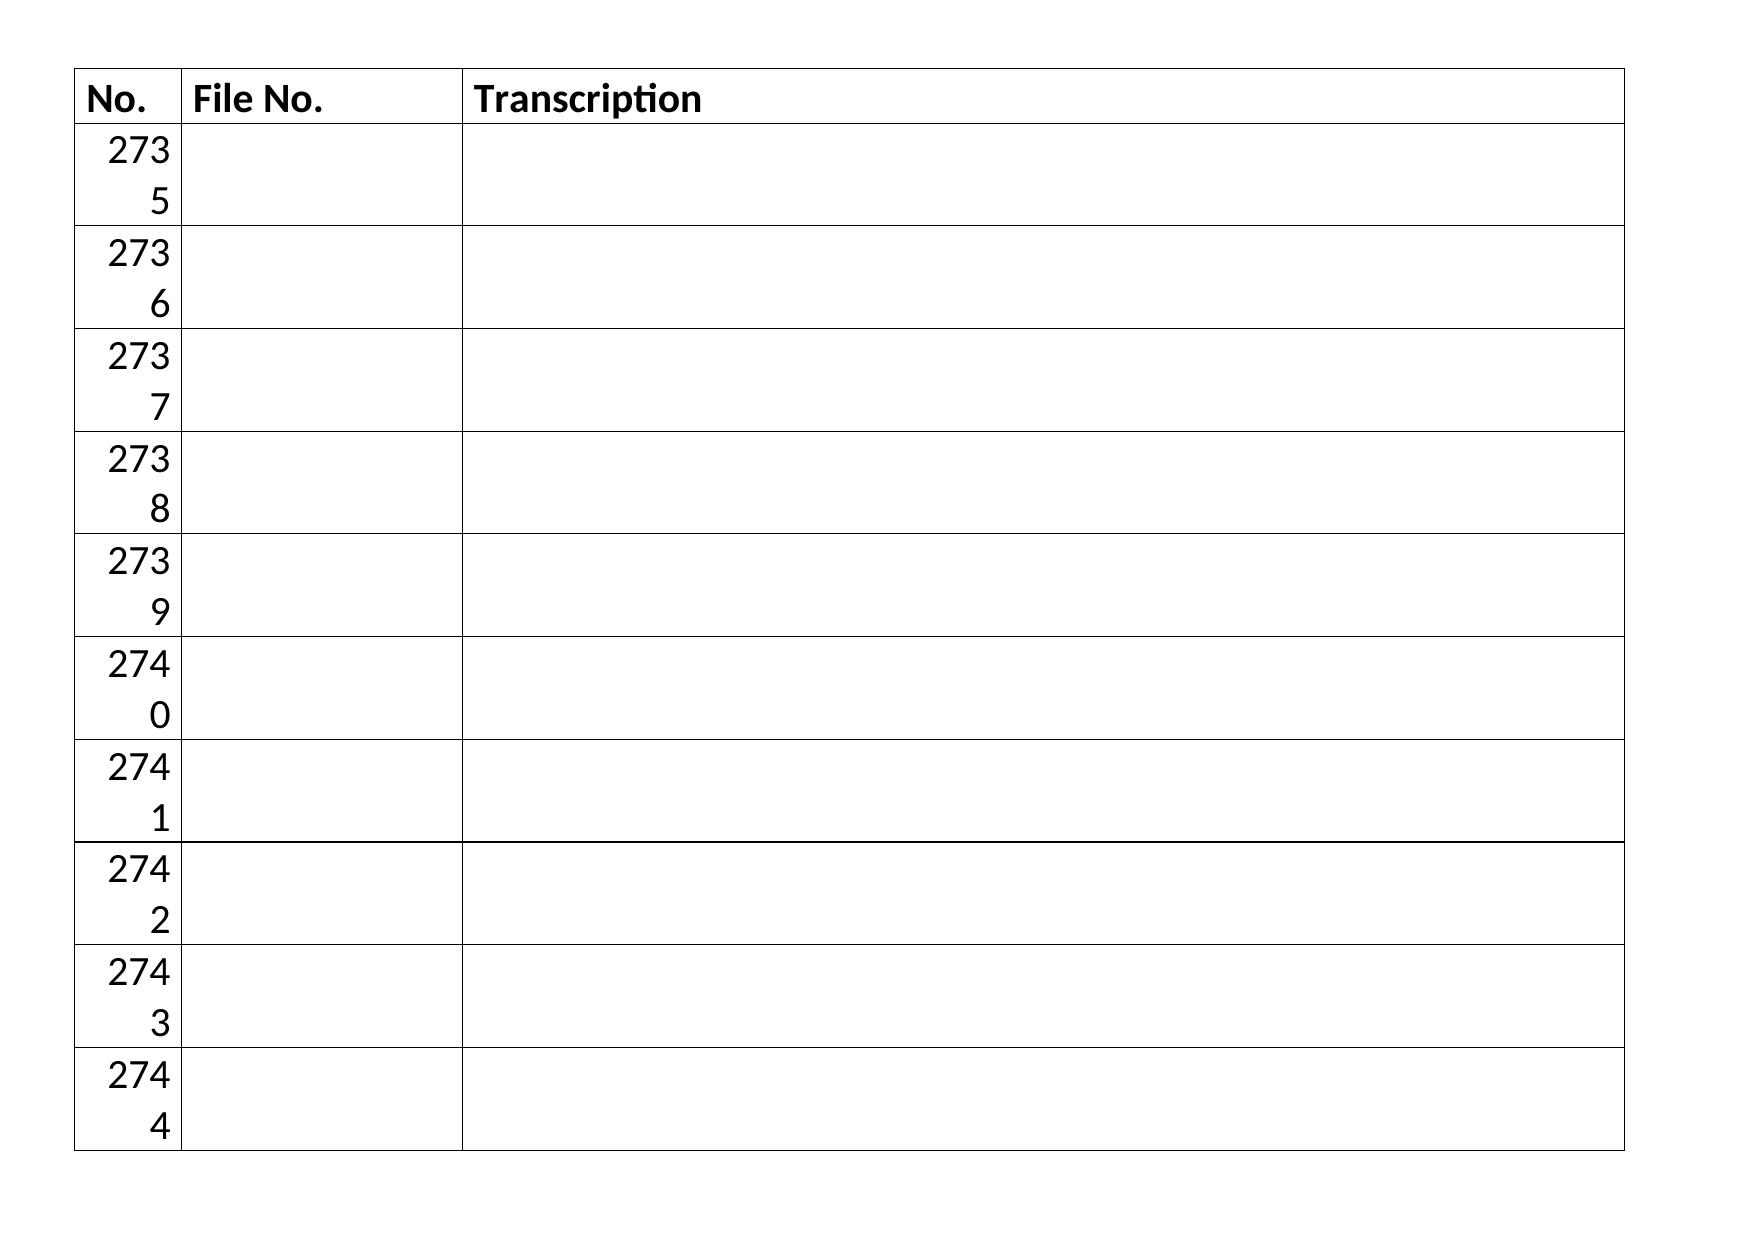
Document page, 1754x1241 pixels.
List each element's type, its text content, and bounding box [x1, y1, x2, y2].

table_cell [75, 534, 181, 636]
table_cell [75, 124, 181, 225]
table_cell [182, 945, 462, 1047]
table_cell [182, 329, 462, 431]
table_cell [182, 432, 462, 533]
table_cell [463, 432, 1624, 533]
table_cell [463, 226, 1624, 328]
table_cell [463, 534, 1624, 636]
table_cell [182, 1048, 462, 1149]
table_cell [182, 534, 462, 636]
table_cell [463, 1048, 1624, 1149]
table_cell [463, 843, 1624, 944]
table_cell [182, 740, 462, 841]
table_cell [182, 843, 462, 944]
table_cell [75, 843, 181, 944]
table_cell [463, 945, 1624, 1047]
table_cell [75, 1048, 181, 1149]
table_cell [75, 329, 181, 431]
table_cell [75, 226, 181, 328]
table_header File No. [182, 69, 462, 122]
table_header No. [75, 69, 181, 122]
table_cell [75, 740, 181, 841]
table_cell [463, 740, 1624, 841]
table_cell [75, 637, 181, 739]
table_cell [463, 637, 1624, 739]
table_header Transcription [463, 69, 1624, 122]
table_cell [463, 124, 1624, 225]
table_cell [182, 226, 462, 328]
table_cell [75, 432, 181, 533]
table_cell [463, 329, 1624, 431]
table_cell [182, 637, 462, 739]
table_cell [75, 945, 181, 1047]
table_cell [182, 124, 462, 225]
